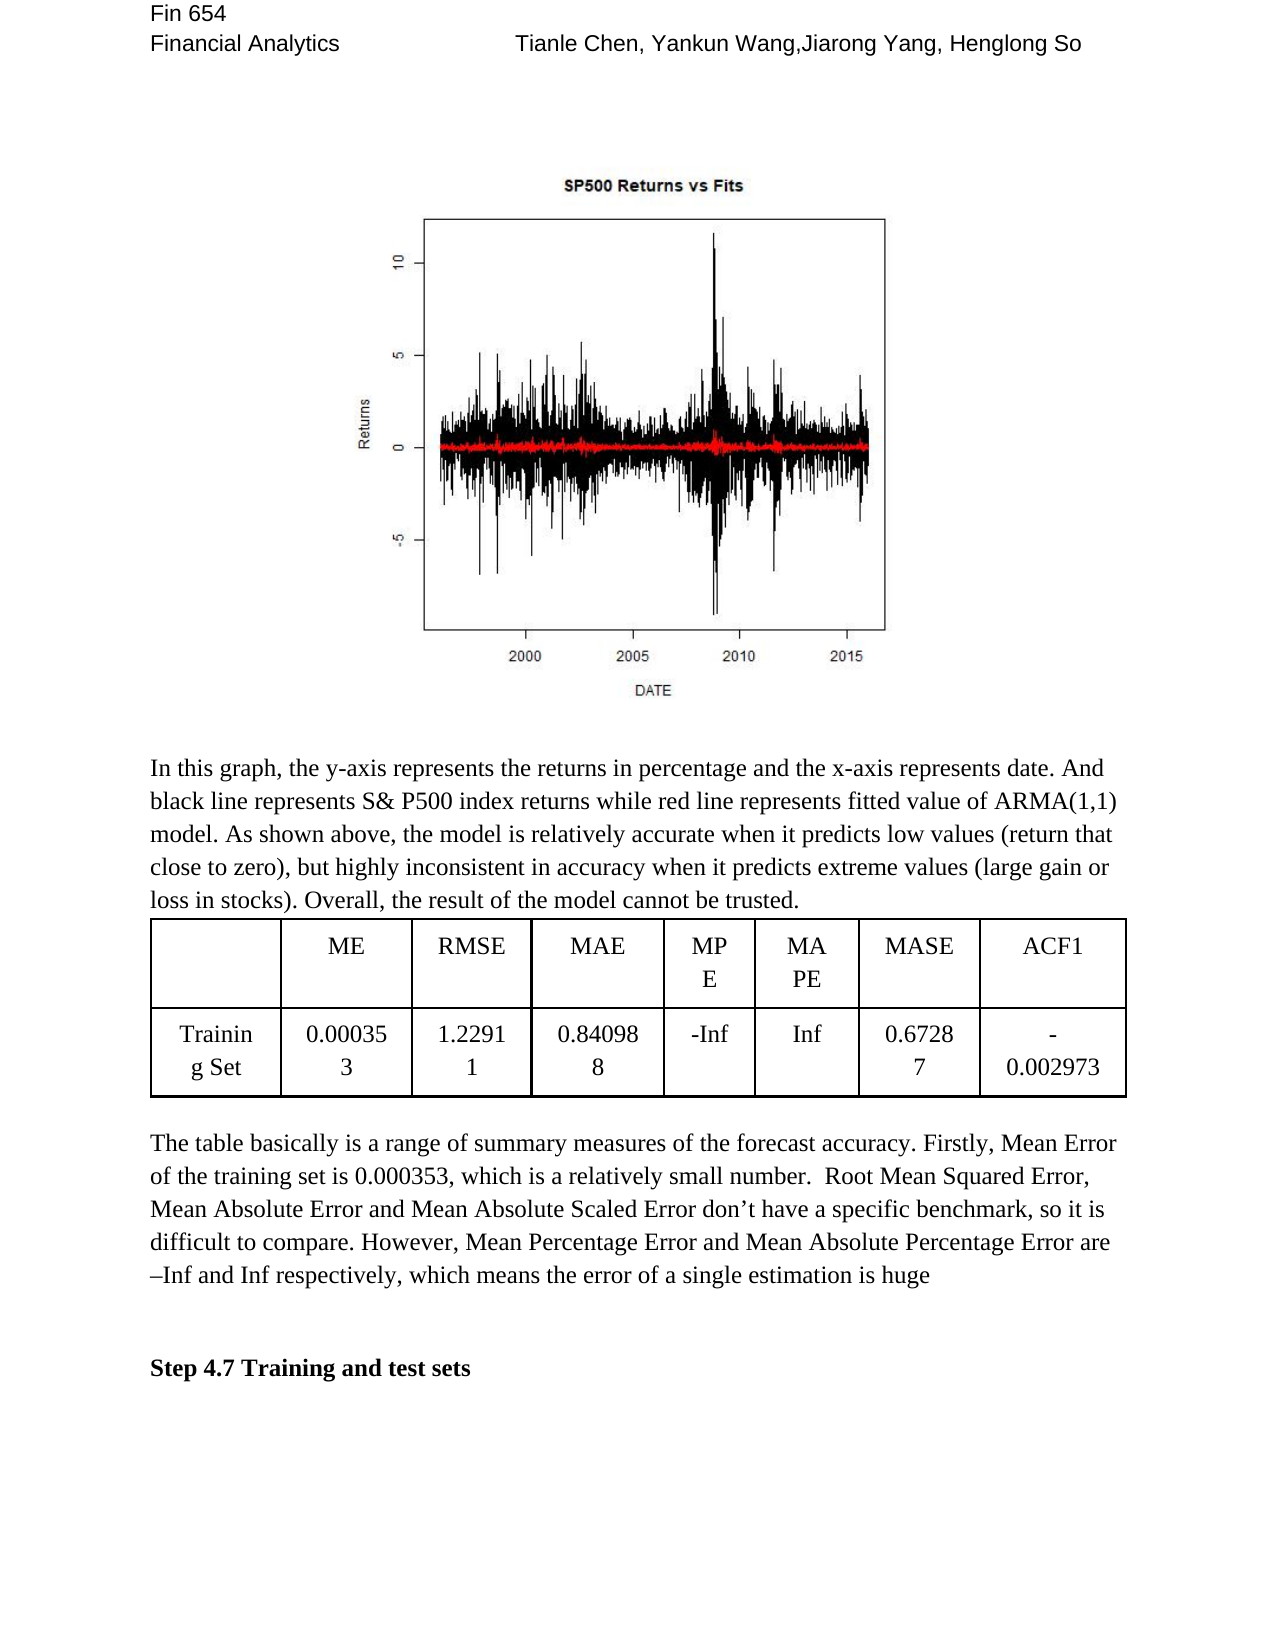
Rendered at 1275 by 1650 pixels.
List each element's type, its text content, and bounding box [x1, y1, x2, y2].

table_cell 0.67287 [860, 1009, 979, 1095]
table_header [152, 920, 280, 1007]
table_cell 0.000353 [282, 1009, 411, 1095]
table_cell Inf [756, 1009, 858, 1095]
table_cell -0.002973 [981, 1009, 1125, 1095]
table_cell 1.22911 [413, 1009, 530, 1095]
table_header MPE [665, 920, 754, 1007]
table_header MAPE [756, 920, 858, 1007]
table_header RMSE [413, 920, 530, 1007]
table_cell Training Set [152, 1009, 280, 1095]
text Step 4.7 Training and test sets [150, 1353, 1125, 1382]
table_cell 0.840988 [533, 1009, 663, 1095]
text The table basically is a range of summary measures of the forecast accuracy. Firstly, Mean Error of the training set is 0.000353, which is a relatively small number. Root Mean Squared Error, Mean Absolute Error and Mean Absolute Scaled Error don’t have a specific benchmark, so it is difficult to compare. However, Mean Percentage Error and Mean Absolute Percentage Error are –Inf and Inf respectively, which means the error of a single estimation is huge [150, 1128, 1125, 1288]
table_header ACF1 [981, 920, 1125, 1007]
picture [354, 150, 921, 717]
table_header MAE [533, 920, 663, 1007]
table_header ME [282, 920, 411, 1007]
text In this graph, the y-axis represents the returns in percentage and the x-axis represents date. And black line represents S& P500 index returns while red line represents fitted value of ARMA(1,1) model. As shown above, the model is relatively accurate when it predicts low values (return that close to zero), but highly inconsistent in accuracy when it predicts extreme values (large gain or loss in stocks). Overall, the result of the model cannot be trusted. [150, 753, 1125, 914]
table_header MASE [860, 920, 979, 1007]
table_cell -Inf [665, 1009, 754, 1095]
